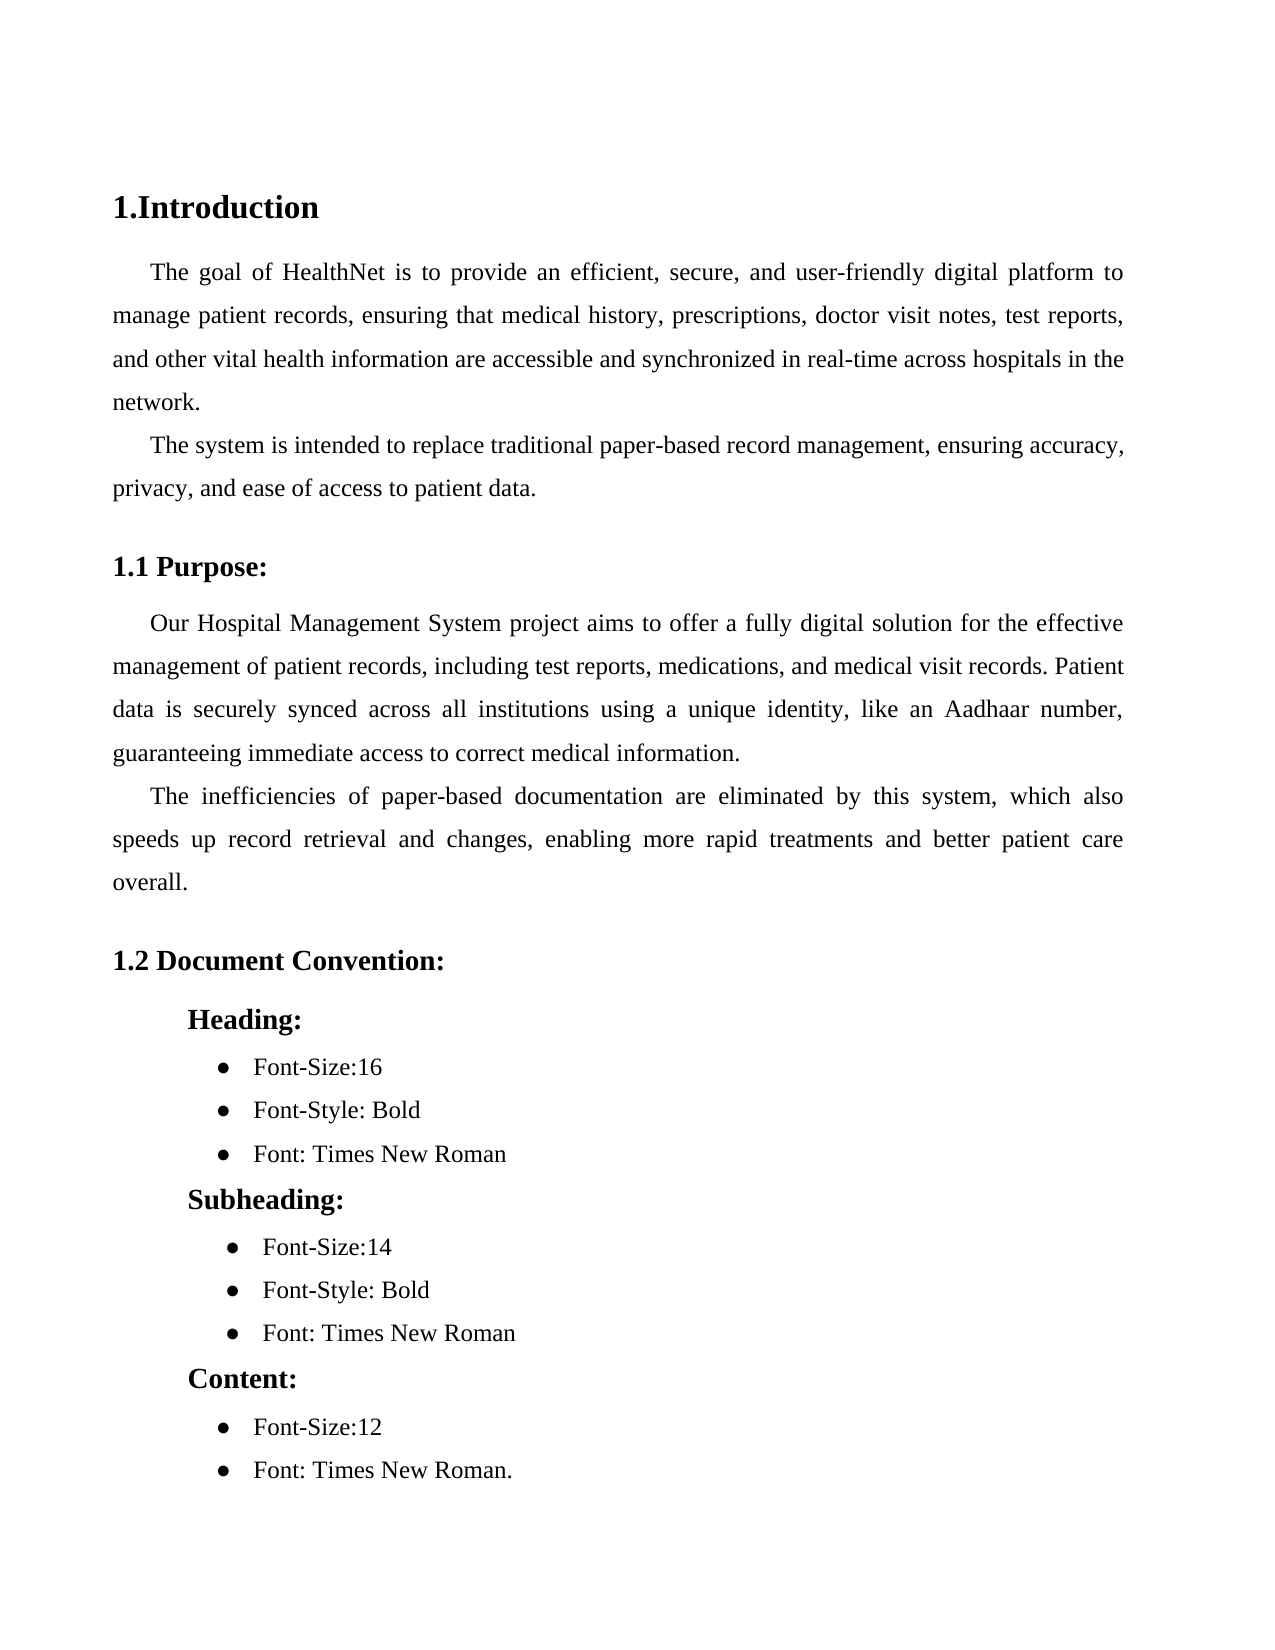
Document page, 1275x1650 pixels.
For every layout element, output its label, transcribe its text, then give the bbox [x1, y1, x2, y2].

text Heading: [187, 1002, 1125, 1036]
list Font-Style: Bold [216, 1096, 1125, 1124]
list Font: Times New Roman [225, 1318, 1125, 1347]
text Our Hospital Management System project aims to offer a fully digital solution for the effective management of patient records, including test reports, medications, and medical visit records. Patient data is securely synced across all institutions using a unique identity, like an Aadhaar number, guaranteeing immediate access to correct medical information. [112, 608, 1125, 766]
text The system is intended to replace traditional paper-based record management, ensuring accuracy, privacy, and ease of access to patient data. [112, 430, 1125, 502]
list Font-Size:12 [216, 1412, 1125, 1441]
text Subheading: [187, 1182, 1125, 1215]
list Font-Size:16 [216, 1052, 1125, 1081]
list Font-Size:14 [225, 1232, 1125, 1261]
subtitle 1.2 Document Convention: [112, 943, 1125, 977]
text Content: [187, 1361, 1125, 1395]
list Font: Times New Roman. [216, 1455, 1125, 1484]
list Font-Style: Bold [225, 1275, 1125, 1304]
text The goal of HealthNet is to provide an efficient, secure, and user-friendly digital platform to manage patient records, ensuring that medical history, prescriptions, doctor visit notes, test reports, and other vital health information are accessible and synchronized in real-time across hospitals in the network. [112, 257, 1125, 416]
list Font: Times New Roman [216, 1139, 1125, 1167]
text The inefficiencies of paper-based documentation are eliminated by this system, which also speeds up record retrieval and changes, enabling more rapid treatments and better patient care overall. [112, 781, 1125, 896]
subtitle 1.Introduction [112, 187, 1125, 226]
subtitle 1.1 Purpose: [112, 549, 1125, 583]
